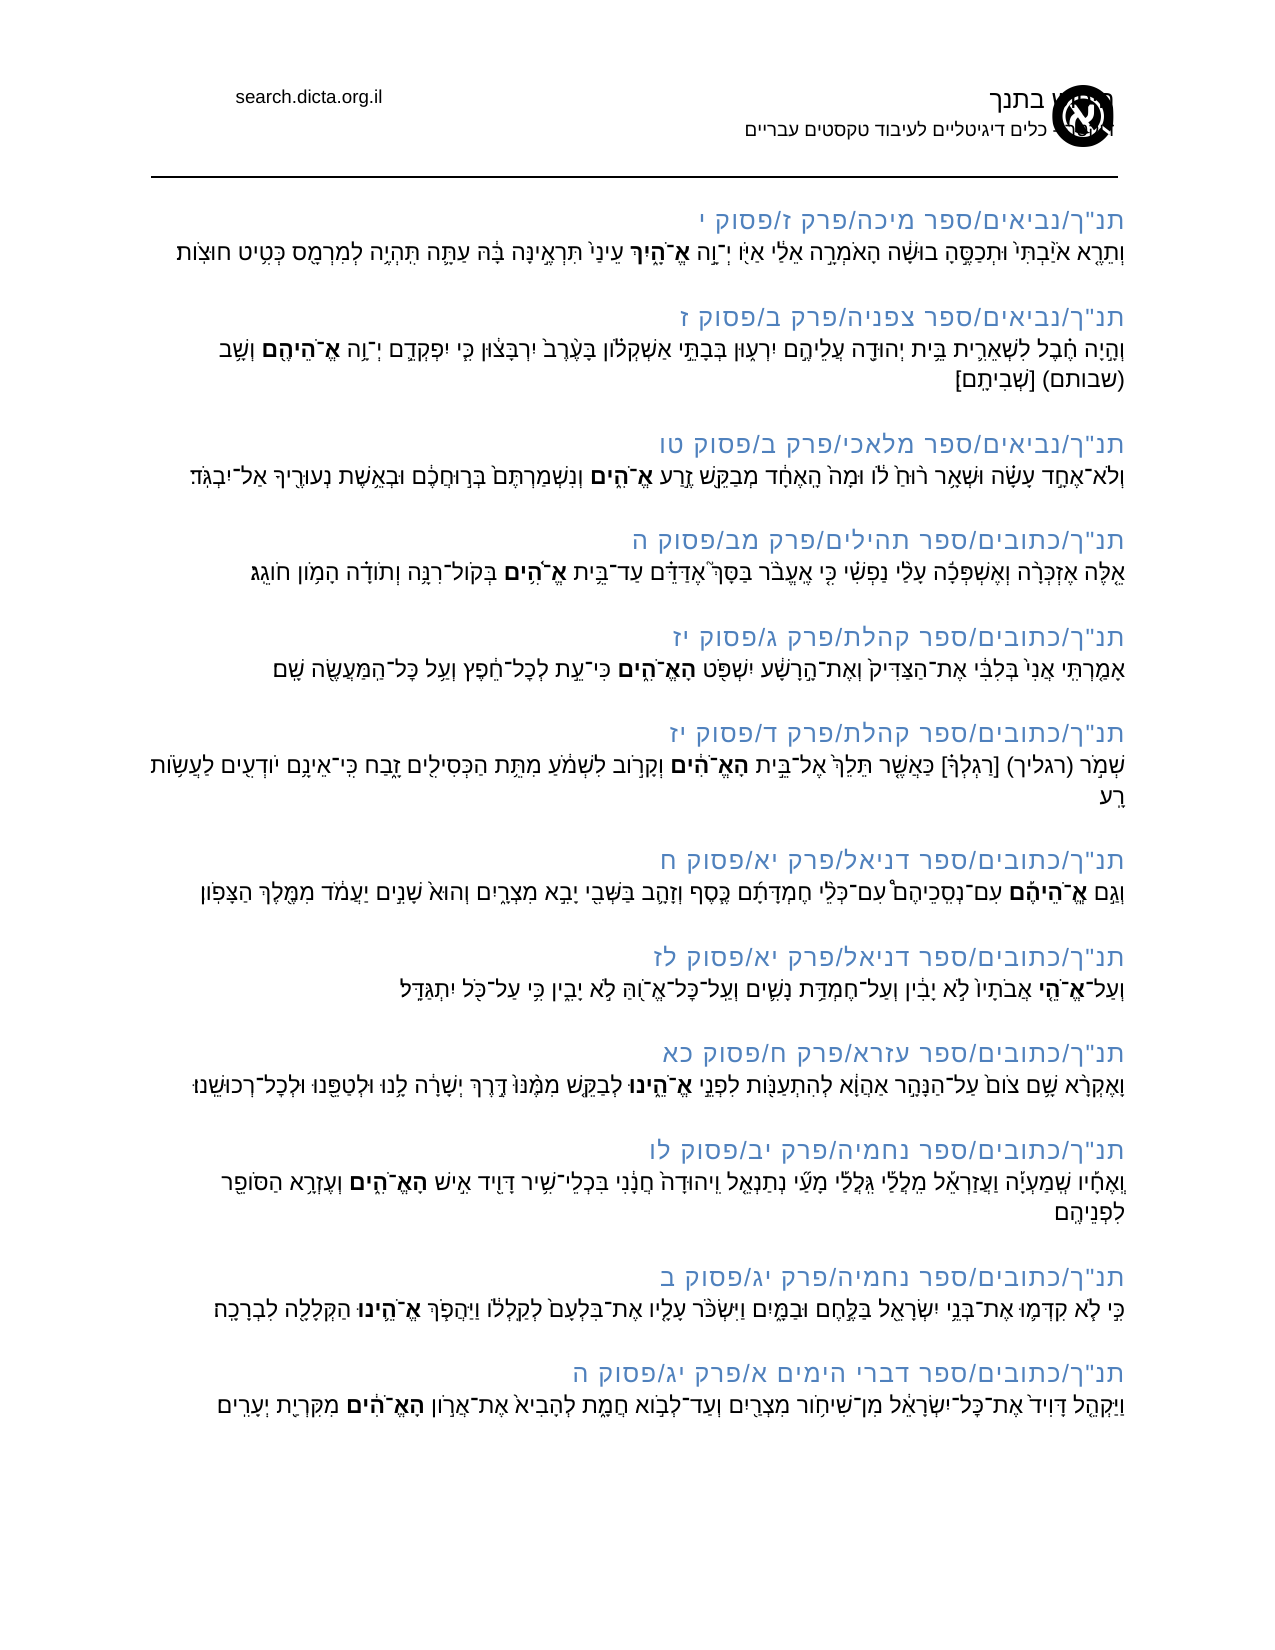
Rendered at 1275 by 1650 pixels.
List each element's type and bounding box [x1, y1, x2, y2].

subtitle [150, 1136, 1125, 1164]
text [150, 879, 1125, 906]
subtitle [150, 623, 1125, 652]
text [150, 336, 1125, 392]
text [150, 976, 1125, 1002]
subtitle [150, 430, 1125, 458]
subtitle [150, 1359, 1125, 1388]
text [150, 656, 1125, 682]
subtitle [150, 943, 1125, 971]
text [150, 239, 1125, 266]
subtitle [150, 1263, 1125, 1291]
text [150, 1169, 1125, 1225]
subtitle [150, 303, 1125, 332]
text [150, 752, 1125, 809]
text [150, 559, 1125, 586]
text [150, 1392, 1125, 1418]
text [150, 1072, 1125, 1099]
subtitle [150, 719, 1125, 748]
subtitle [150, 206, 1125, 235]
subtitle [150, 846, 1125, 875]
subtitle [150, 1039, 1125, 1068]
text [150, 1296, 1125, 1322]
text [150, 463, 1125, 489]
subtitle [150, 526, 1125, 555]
picture [1052, 85, 1114, 147]
